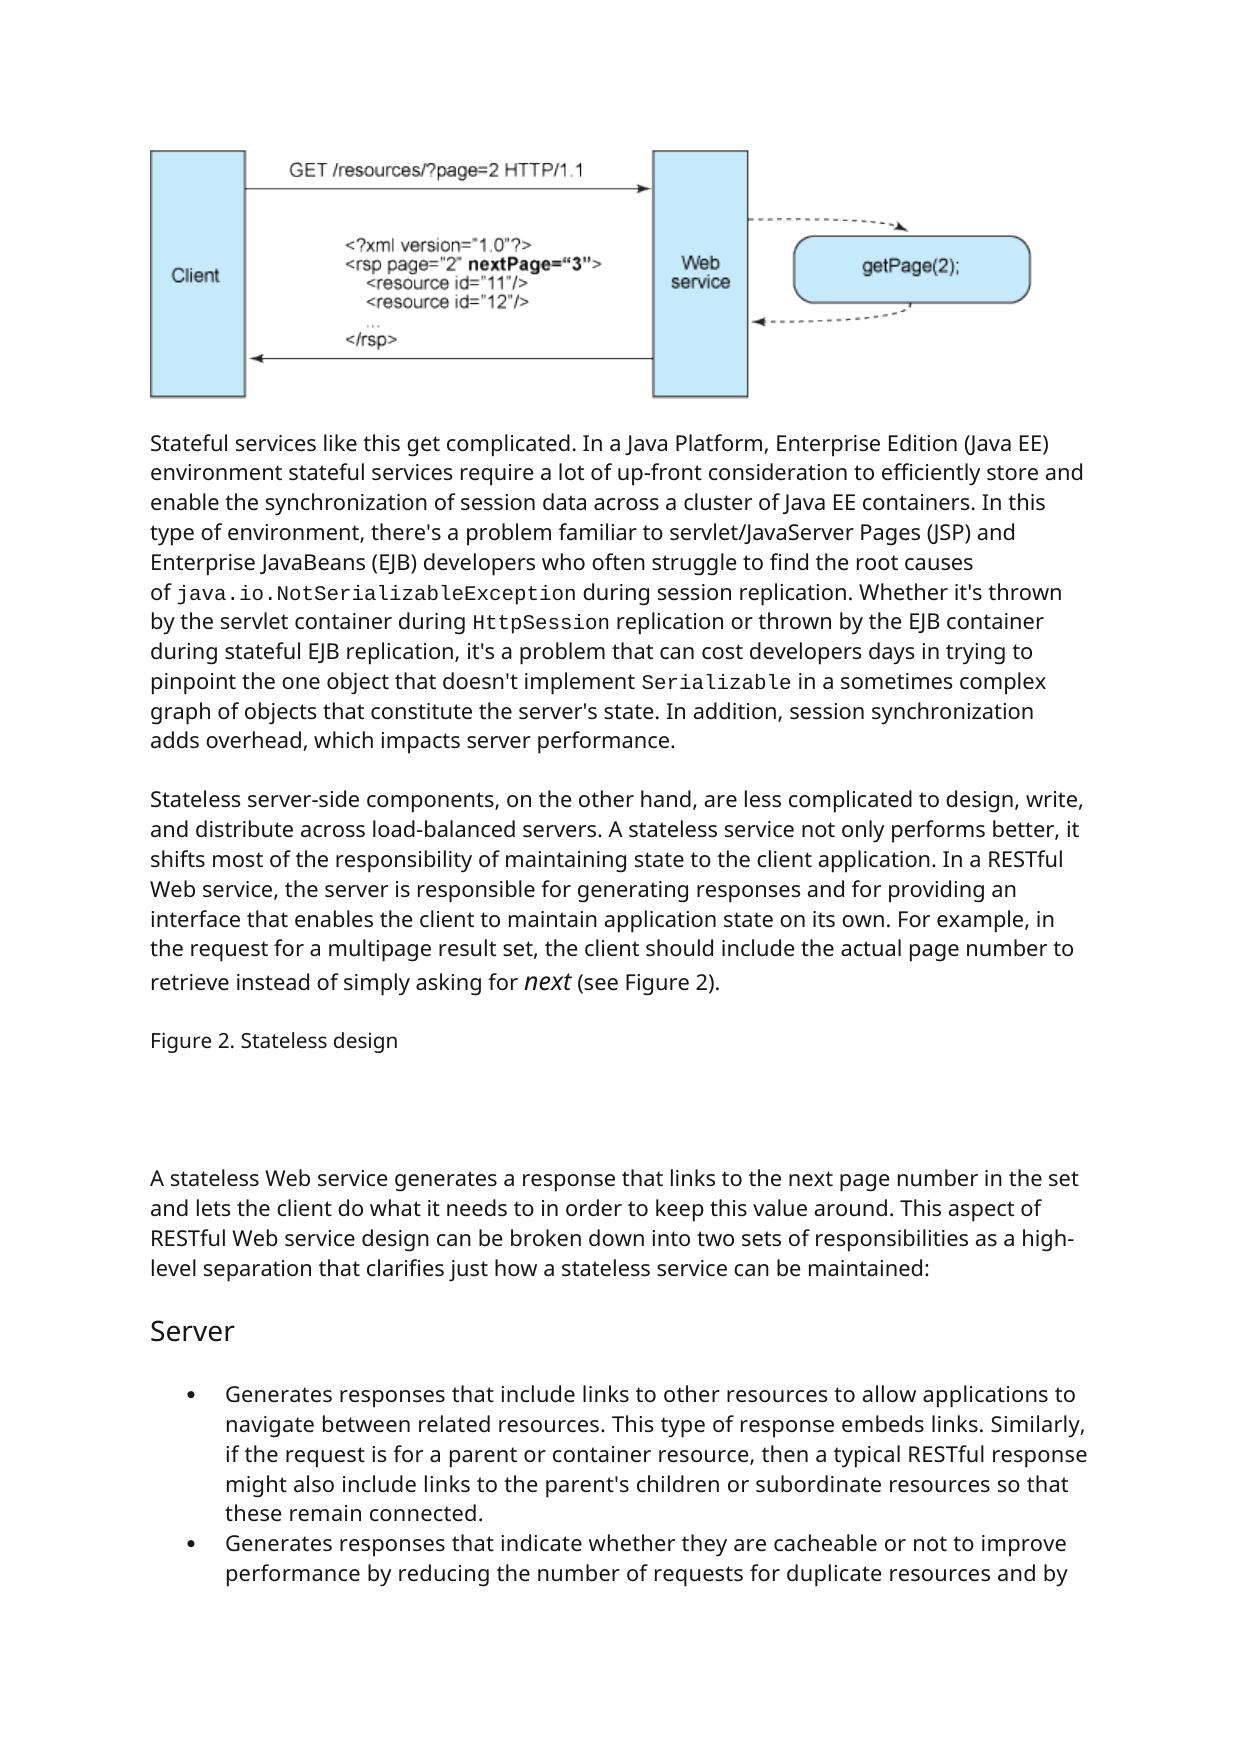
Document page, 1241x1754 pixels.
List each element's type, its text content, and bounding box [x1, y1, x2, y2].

text Stateful services like this get complicated. In a Java Platform, Enterprise Edition (Java EE) environment stateful services require a lot of up-front consideration to efficiently store and enable the synchronization of session data across a cluster of Java EE containers. In this type of environment, there's a problem familiar to servlet/JavaServer Pages (JSP) and Enterprise JavaBeans (EJB) developers who often struggle to find the root causes of java.io.NotSerializableException during session replication. Whether it's thrown by the servlet container during HttpSession replication or thrown by the EJB container during stateful EJB replication, it's a problem that can cost developers days in trying to pinpoint the one object that doesn't implement Serializable in a sometimes complex graph of objects that constitute the server's state. In addition, session synchronization adds overhead, which impacts server performance. [150, 428, 1090, 755]
text Figure 2. Stateless design [150, 1026, 1090, 1055]
picture [150, 150, 1032, 399]
text Server [150, 1312, 1090, 1350]
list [187, 1528, 1090, 1588]
text Stateless server-side components, on the other hand, are less complicated to design, write, and distribute across load-balanced servers. A stateless service not only performs better, it shifts most of the responsibility of maintaining state to the client application. In a RESTful Web service, the server is responsible for generating responses and for providing an interface that enables the client to maintain application state on its own. For example, in the request for a multipage result set, the client should include the actual page number to retrieve instead of simply asking for next (see Figure 2). [150, 784, 1090, 997]
list Generates responses that include links to other resources to allow applications to navigate between related resources. This type of response embeds links. Similarly, if the request is for a parent or container resource, then a typical RESTful response might also include links to the parent's children or subordinate resources so that these remain connected. [187, 1379, 1090, 1528]
text A stateless Web service generates a response that links to the next page number in the set and lets the client do what it needs to in order to keep this value around. This aspect of RESTful Web service design can be broken down into two sets of responsibilities as a high-level separation that clarifies just how a stateless service can be maintained: [150, 1163, 1090, 1282]
